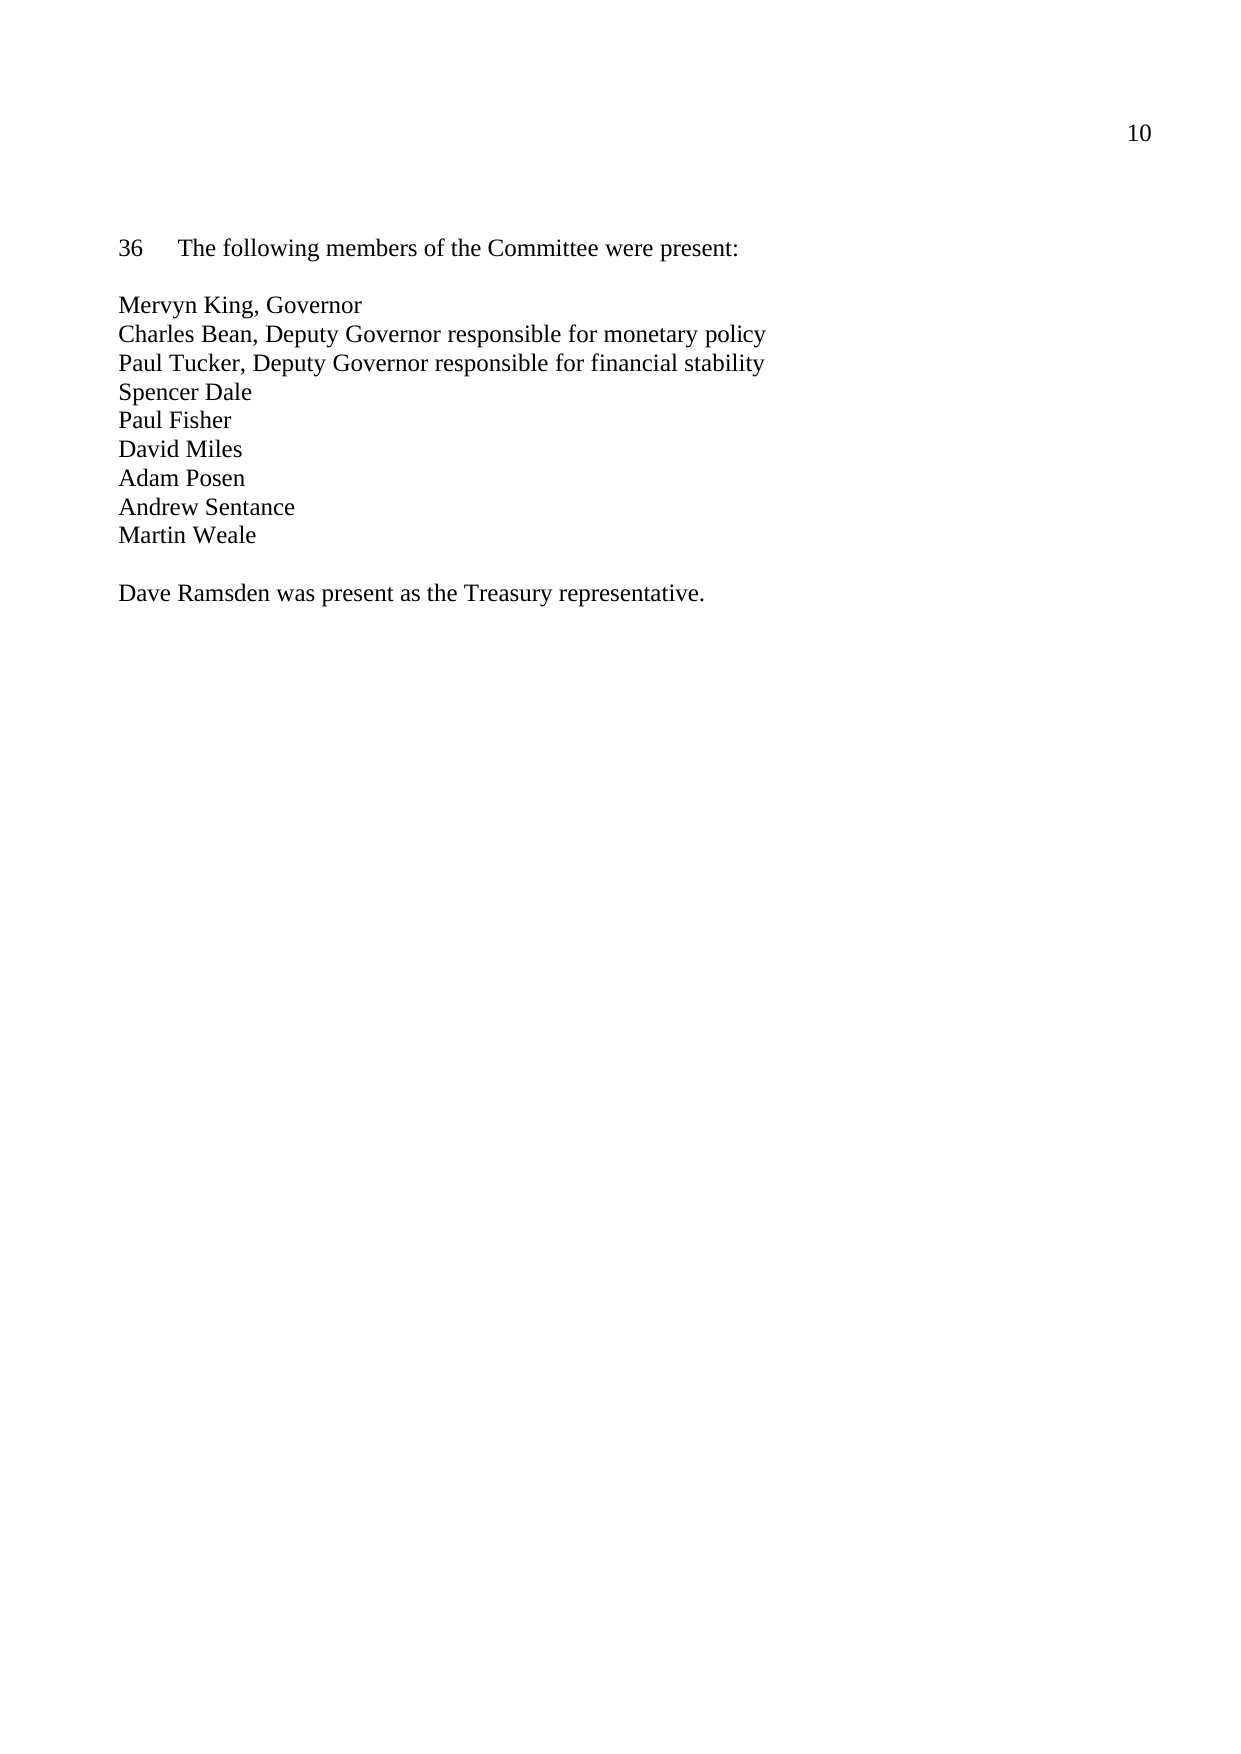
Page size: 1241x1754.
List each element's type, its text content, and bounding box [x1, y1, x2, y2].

text Dave Ramsden was present as the Treasury representative. [118, 578, 1163, 607]
text Paul Fisher David Miles Adam Posen Andrew Sentance Martin Weale [118, 405, 296, 549]
list The following members of the Committee were present: [118, 233, 1163, 262]
text Charles Bean, Deputy Governor responsible for monetary policy Paul Tucker, Deputy Governor responsible for financial stability Spencer Dale [118, 319, 766, 405]
text Mervyn King, Governor [118, 290, 1163, 319]
